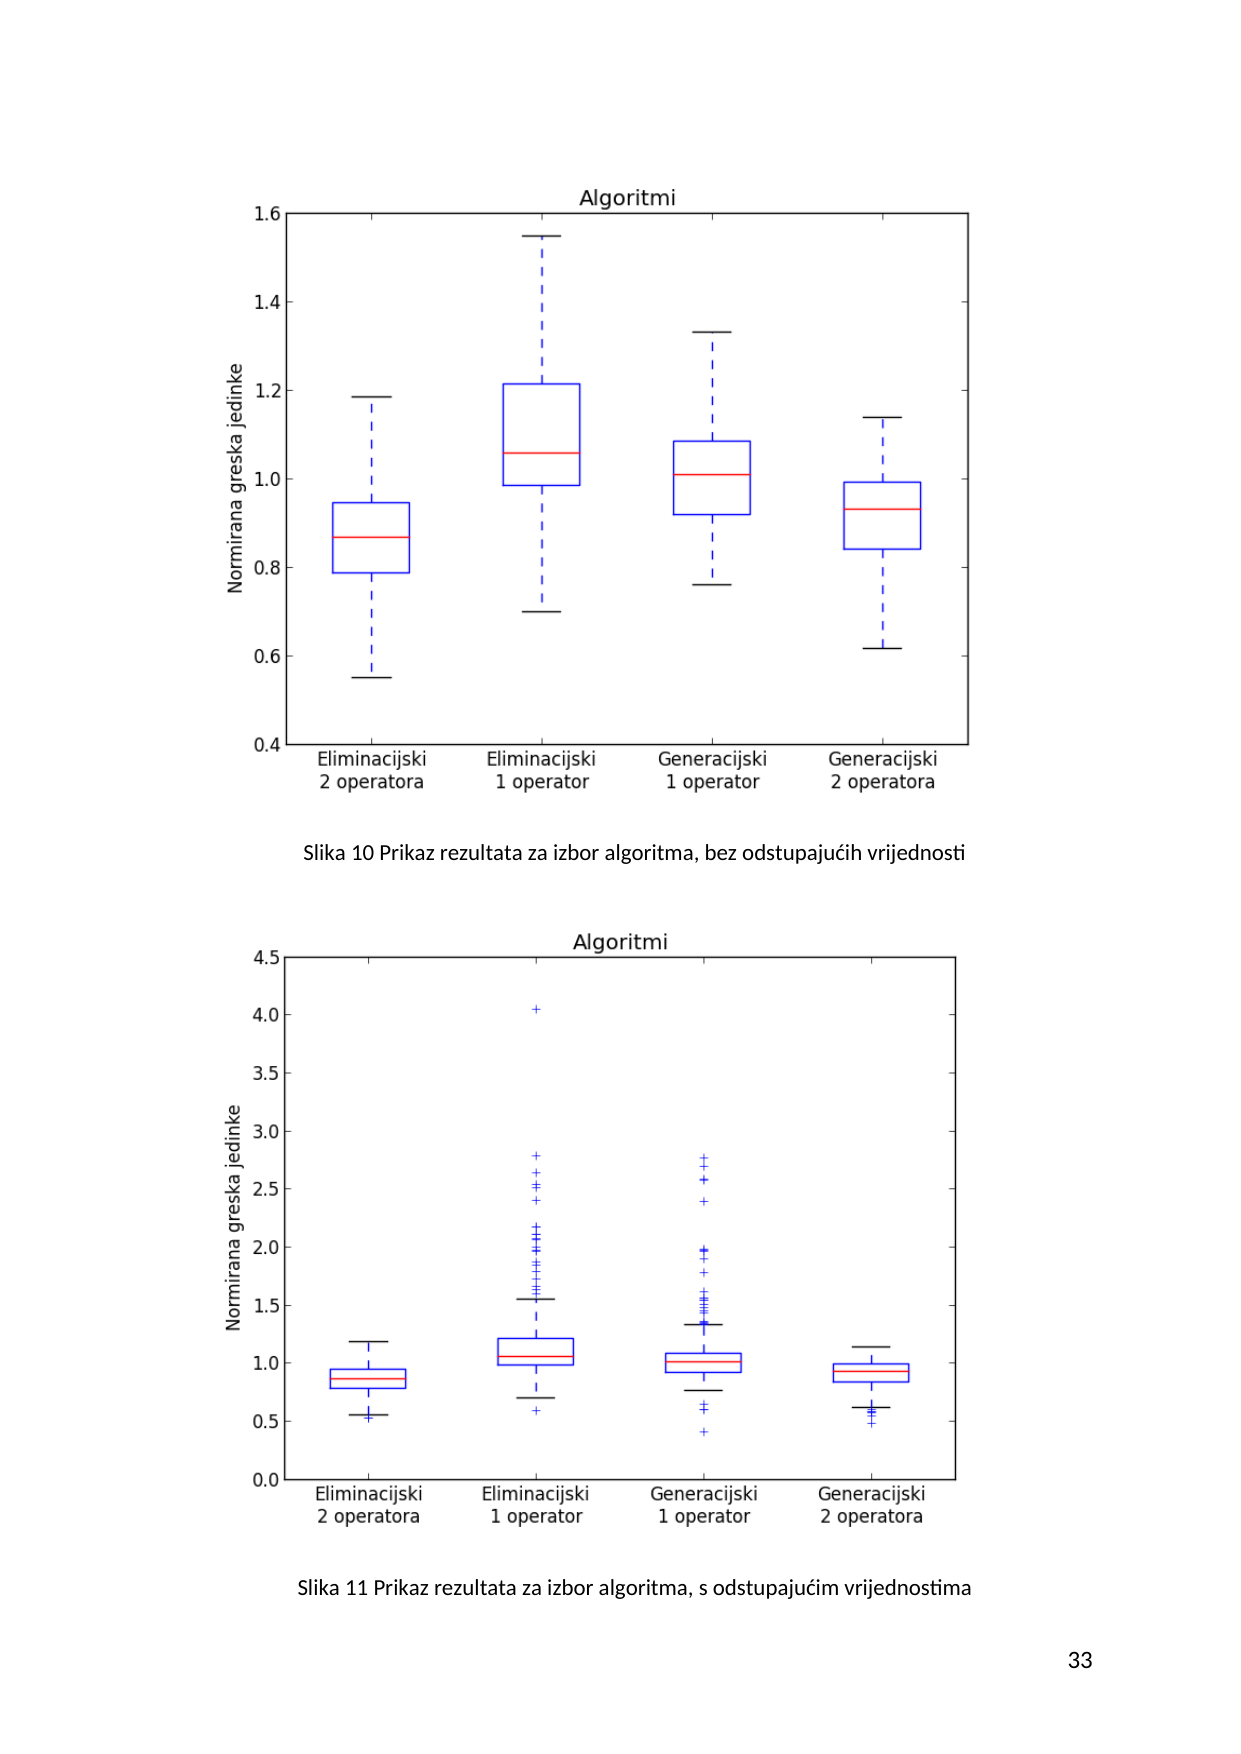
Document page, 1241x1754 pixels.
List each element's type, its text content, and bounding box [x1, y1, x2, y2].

picture [177, 147, 1056, 811]
picture [177, 892, 1042, 1545]
